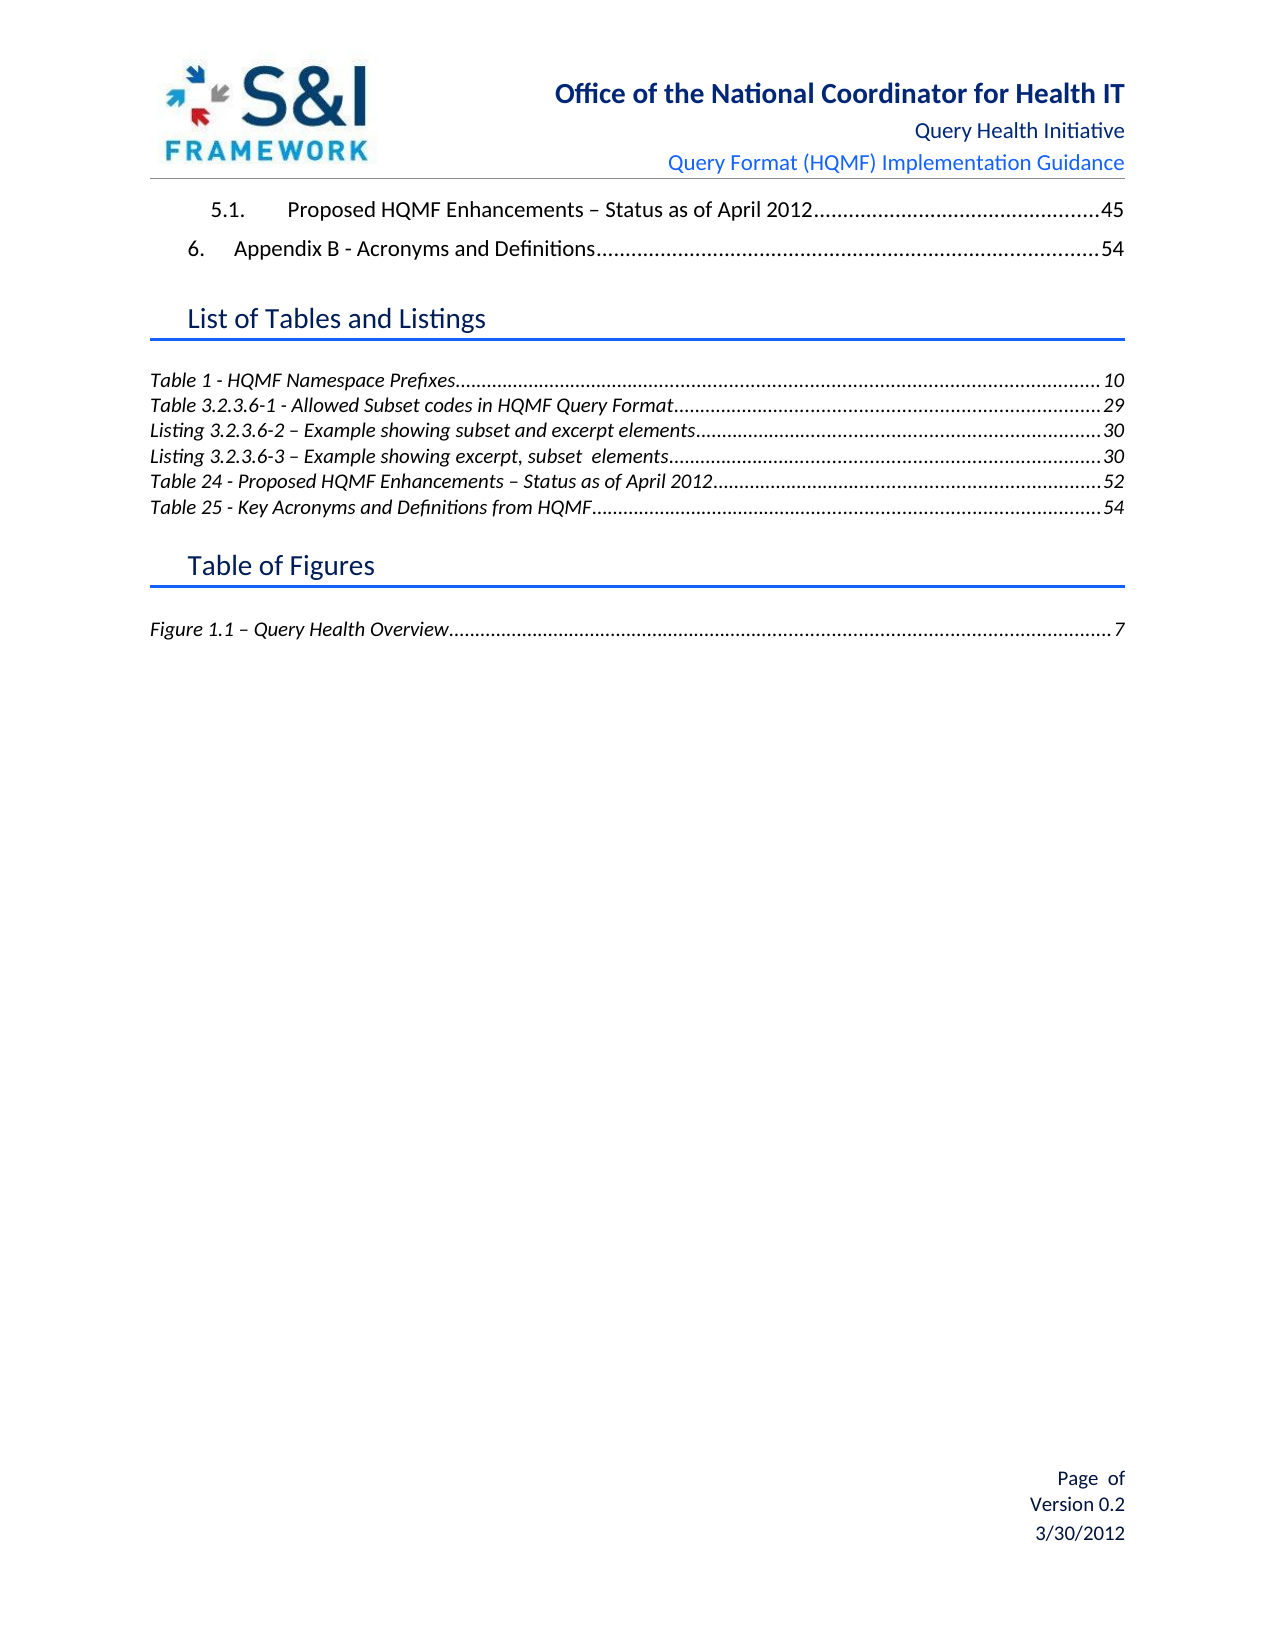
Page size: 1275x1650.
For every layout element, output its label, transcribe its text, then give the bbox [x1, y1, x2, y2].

subtitle Table of Figures [150, 547, 1125, 585]
text Listing 3.2.3.6-3 – Example showing excerpt, subset elements 30 [150, 443, 1125, 468]
text Table 1 - HQMF Namespace Prefixes 10 [150, 367, 1125, 392]
picture [157, 51, 380, 172]
subtitle List of Tables and Listings [150, 301, 1125, 338]
text Table 25 - Key Acronyms and Definitions from HQMF 54 [150, 494, 1125, 519]
text Figure 1.1 – Query Health Overview 7 [150, 616, 1125, 642]
text Table 3.2.3.6-1 - Allowed Subset codes in HQMF Query Format 29 [150, 392, 1125, 418]
text Table 24 - Proposed HQMF Enhancements – Status as of April 2012 52 [150, 468, 1125, 494]
text Listing 3.2.3.6-2 – Example showing subset and excerpt elements 30 [150, 418, 1125, 443]
